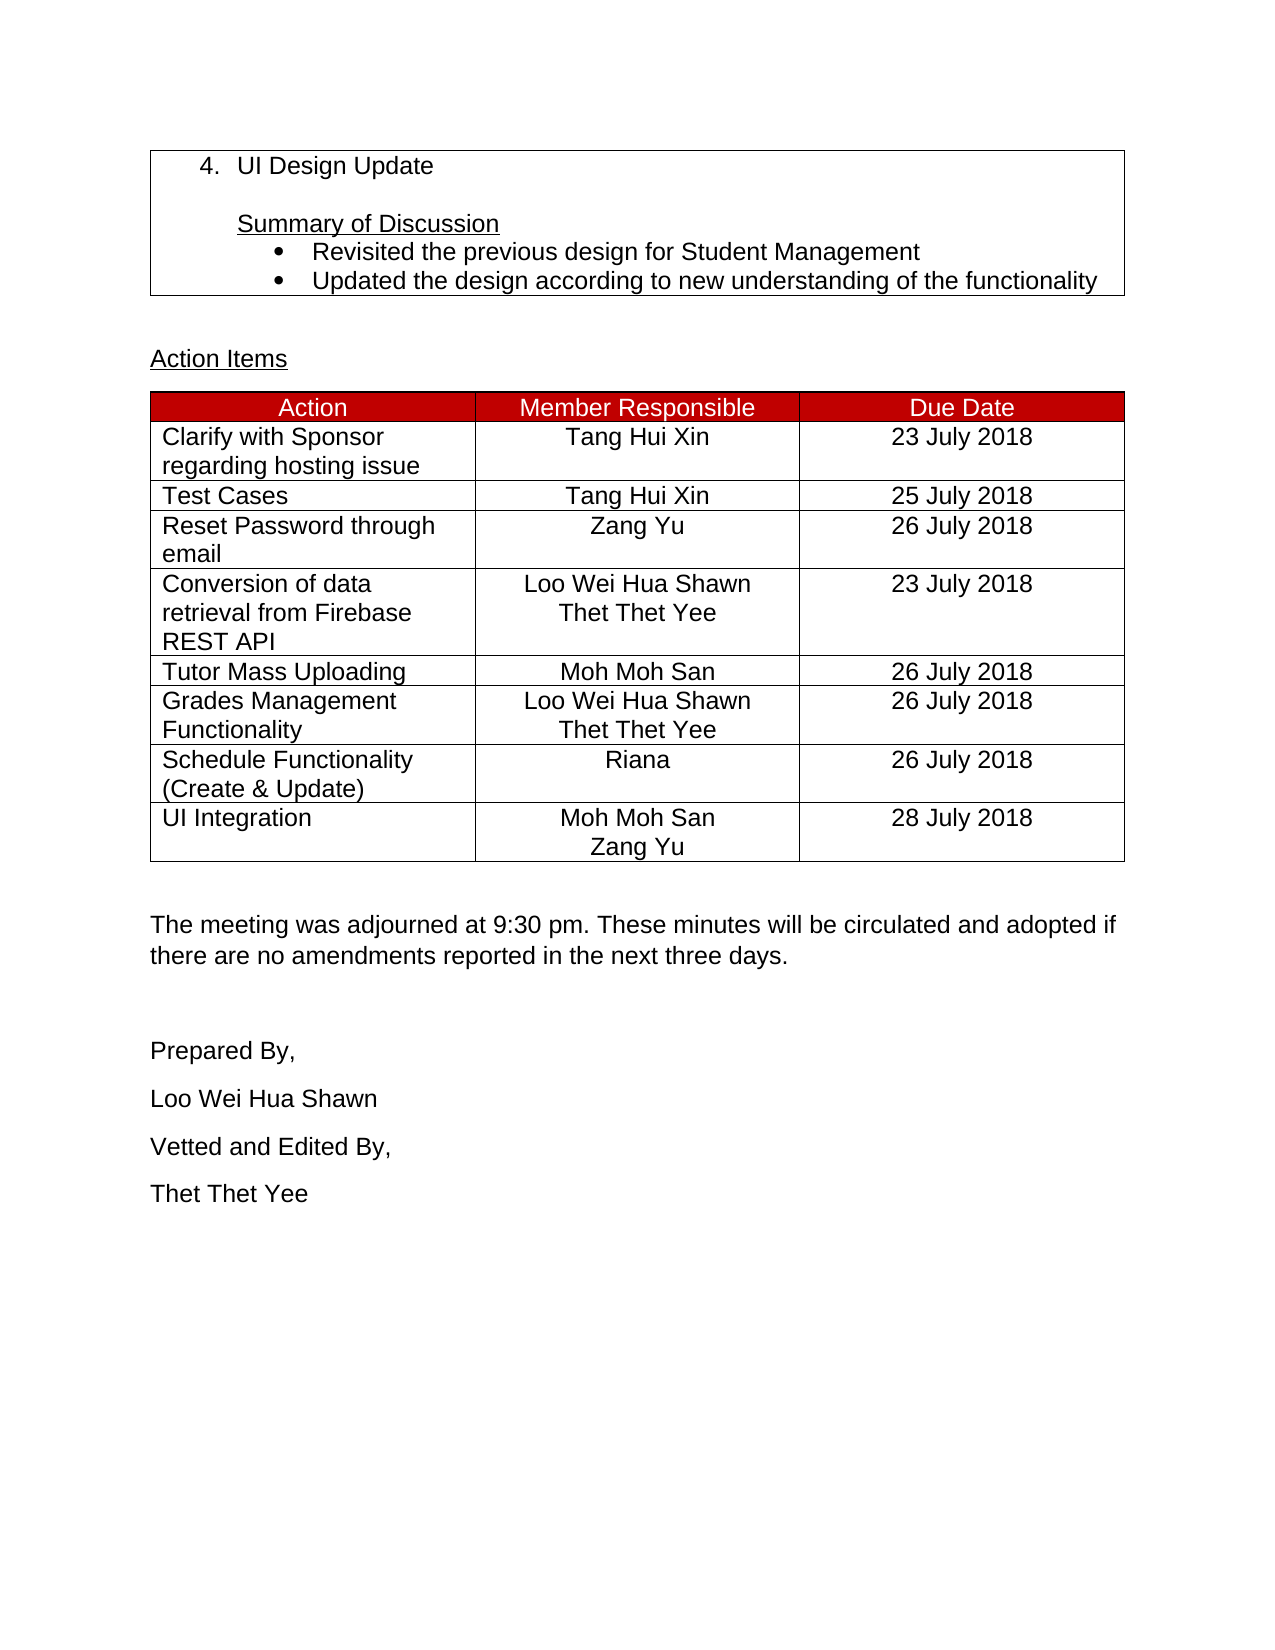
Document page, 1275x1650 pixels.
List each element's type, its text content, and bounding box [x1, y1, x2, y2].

text Prepared By, [150, 1036, 1125, 1065]
table_cell 26 July 2018 [800, 745, 1124, 802]
table_header Member Responsible [476, 393, 799, 421]
table_cell Test Cases [151, 481, 475, 509]
table_cell UI Integration [151, 803, 475, 861]
text Action Items [150, 344, 1125, 372]
table_cell Grades Management Functionality [151, 686, 475, 744]
table_header Action [151, 393, 475, 421]
table_cell 25 July 2018 [800, 481, 1124, 509]
table_cell Loo Wei Hua Shawn Thet Thet Yee [476, 686, 799, 744]
table_cell Conversion of data retrieval from Firebase REST API [151, 569, 475, 655]
table_cell Reset Password through email [151, 511, 475, 568]
text The meeting was adjourned at 9:30 pm. These minutes will be circulated and adopted if there are no amendments reported in the next three days. [150, 909, 1125, 969]
table_cell 23 July 2018 [800, 569, 1124, 655]
table_cell Tang Hui Xin [476, 481, 799, 509]
table_cell Loo Wei Hua Shawn Thet Thet Yee [476, 569, 799, 655]
table_cell Clarify with Sponsor regarding hosting issue [151, 422, 475, 480]
table_cell 23 July 2018 [800, 422, 1124, 480]
table_cell UI Design Update Summary of Discussion Revisited the previous design for Student Management Updated the design according to new understanding of the functionality [151, 151, 1124, 295]
table_cell Zang Yu [476, 511, 799, 568]
table_cell Tang Hui Xin [476, 422, 799, 480]
table_cell Schedule Functionality (Create & Update) [151, 745, 475, 802]
table_cell Riana [476, 745, 799, 802]
table_cell 26 July 2018 [800, 686, 1124, 744]
table_cell 26 July 2018 [800, 511, 1124, 568]
table_cell 26 July 2018 [800, 656, 1124, 685]
table_header Due Date [800, 393, 1124, 421]
text Loo Wei Hua Shawn [150, 1084, 1125, 1112]
text Vetted and Edited By, [150, 1131, 1125, 1160]
table_cell Tutor Mass Uploading [151, 656, 475, 685]
table_cell 28 July 2018 [800, 803, 1124, 861]
table_cell Moh Moh San Zang Yu [476, 803, 799, 861]
text Thet Thet Yee [150, 1179, 1125, 1208]
table_cell Moh Moh San [476, 656, 799, 685]
